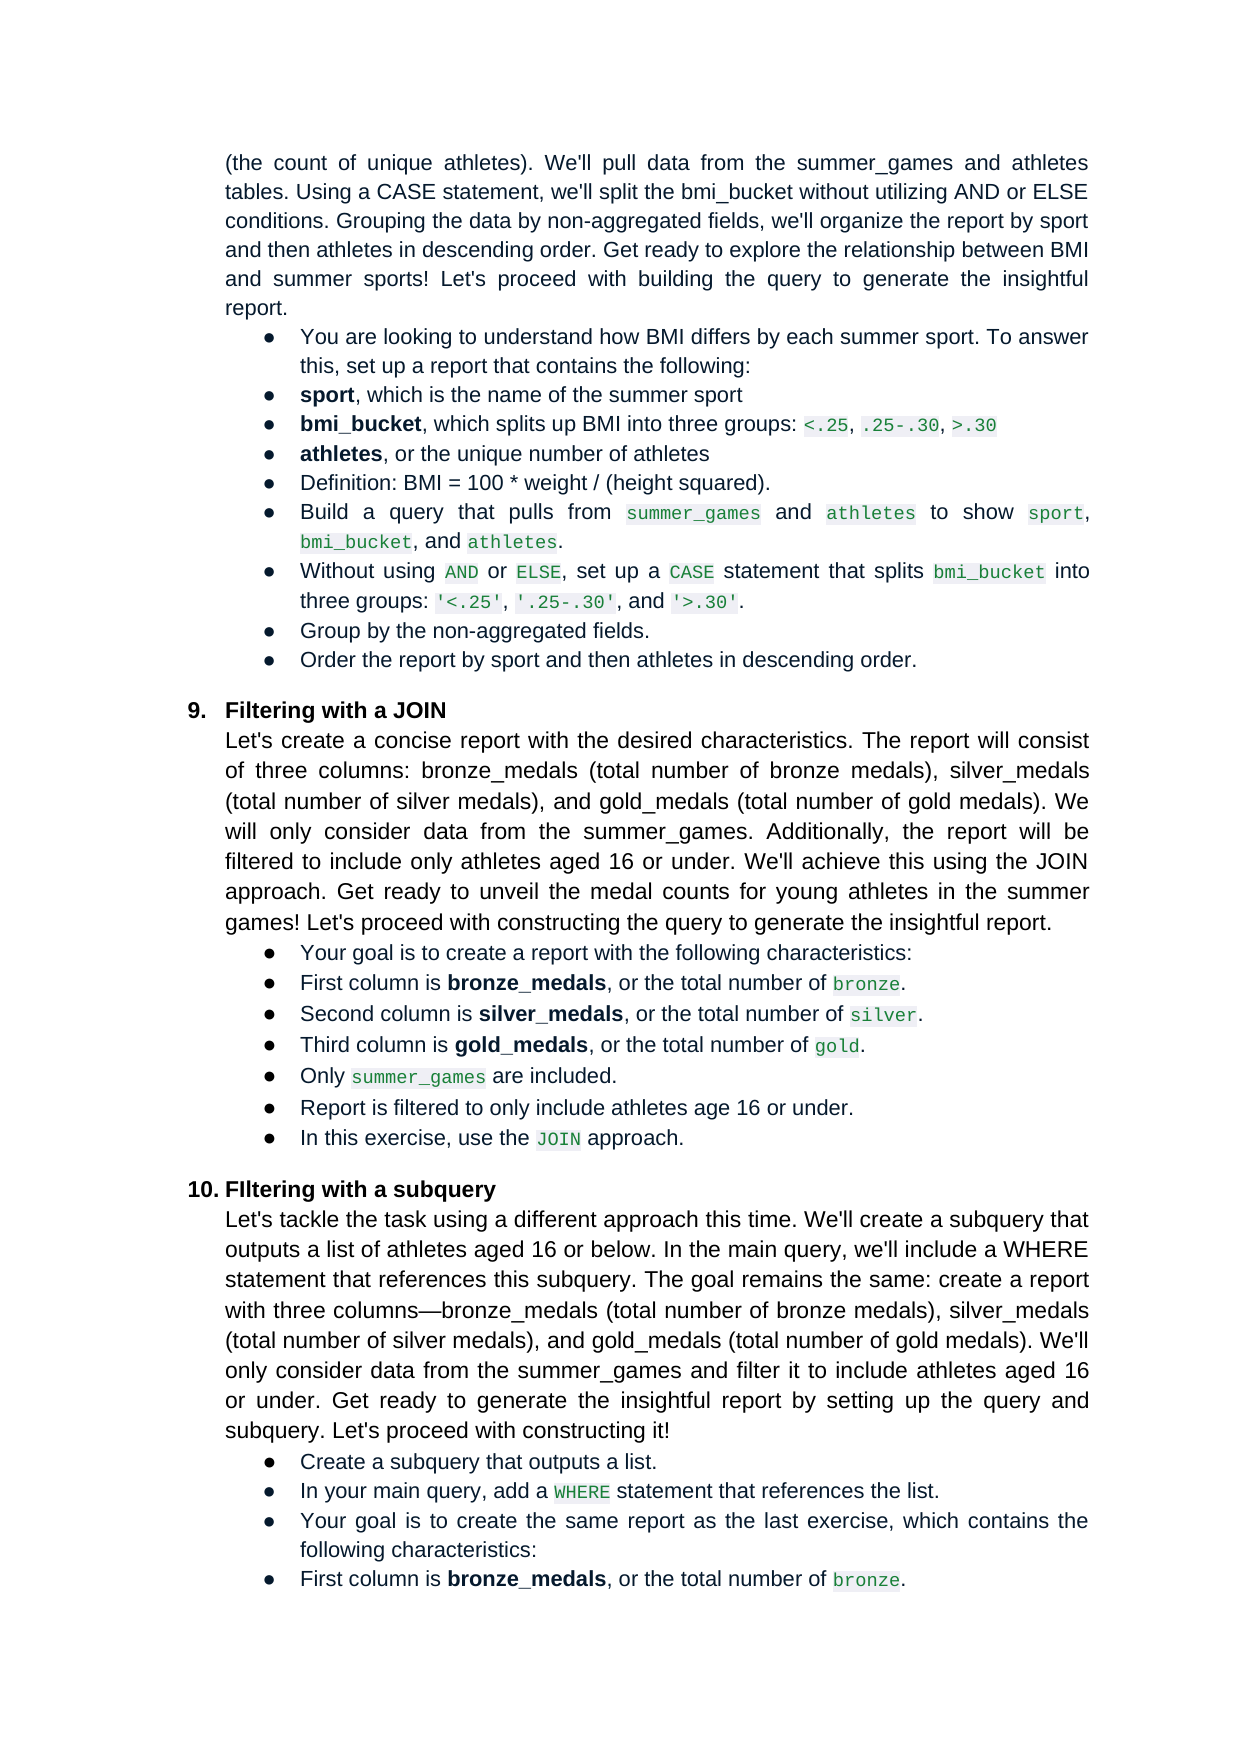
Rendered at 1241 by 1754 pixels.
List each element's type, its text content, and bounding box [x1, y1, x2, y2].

list Group by the non-aggregated fields. [262, 618, 1090, 643]
list Your goal is to create a report with the following characteristics: [262, 939, 1090, 965]
list Only summer_games are included. [262, 1062, 1090, 1089]
list Create a subquery that outputs a list. [262, 1448, 1090, 1474]
text Let's tackle the task using a different approach this time. We'll create a subquery that outputs a list of athletes aged 16 or below. In the main query, we'll include a WHERE statement that references this subquery. The goal remains the same: create a report with three columns—bronze_medals (total number of bronze medals), silver_medals (total number of silver medals), and gold_medals (total number of gold medals). We'll only consider data from the summer_games and filter it to include athletes aged 16 or under. Get ready to generate the insightful report by setting up the query and subquery. Let's proceed with constructing it! [225, 1206, 1090, 1444]
list Filtering with a JOIN [187, 697, 1090, 723]
list bmi_bucket, which splits up BMI into three groups: <.25, .25-.30, >.30 [262, 411, 1090, 437]
list First column is bronze_medals, or the total number of bronze. [262, 1566, 1090, 1592]
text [225, 150, 1090, 320]
list Definition: BMI = 100 * weight / (height squared). [262, 469, 1090, 495]
list Your goal is to create the same report as the last exercise, which contains the following characteristics: [262, 1508, 1090, 1562]
list Report is filtered to only include athletes age 16 or under. [262, 1093, 1090, 1120]
list Order the report by sport and then athletes in descending order. [262, 647, 1090, 672]
list Build a query that pulls from summer_games and athletes to show sport, bmi_bucket, and athletes. [262, 498, 1090, 554]
list In this exercise, use the JOIN approach. [262, 1124, 1090, 1151]
list Without using AND or ELSE, set up a CASE statement that splits bmi_bucket into three groups: '<.25', '.25-.30', and '>.30'. [262, 558, 1090, 614]
list athletes, or the unique number of athletes [262, 441, 1090, 466]
list sport, which is the name of the summer sport [262, 382, 1090, 407]
list FIltering with a subquery [187, 1176, 1090, 1202]
list Third column is gold_medals, or the total number of gold. [262, 1031, 1090, 1058]
list In your main query, add a WHERE statement that references the list. [262, 1478, 1090, 1504]
text Let's create a concise report with the desired characteristics. The report will consist of three columns: bronze_medals (total number of bronze medals), silver_medals (total number of silver medals), and gold_medals (total number of gold medals). We will only consider data from the summer_games. Additionally, the report will be filtered to include only athletes aged 16 or under. We'll achieve this using the JOIN approach. Get ready to unveil the medal counts for young athletes in the summer games! Let's proceed with constructing the query to generate the insightful report. [225, 727, 1090, 935]
list Second column is silver_medals, or the total number of silver. [262, 1000, 1090, 1027]
list You are looking to understand how BMI differs by each summer sport. To answer this, set up a report that contains the following: [262, 324, 1090, 378]
list First column is bronze_medals, or the total number of bronze. [262, 969, 1090, 996]
